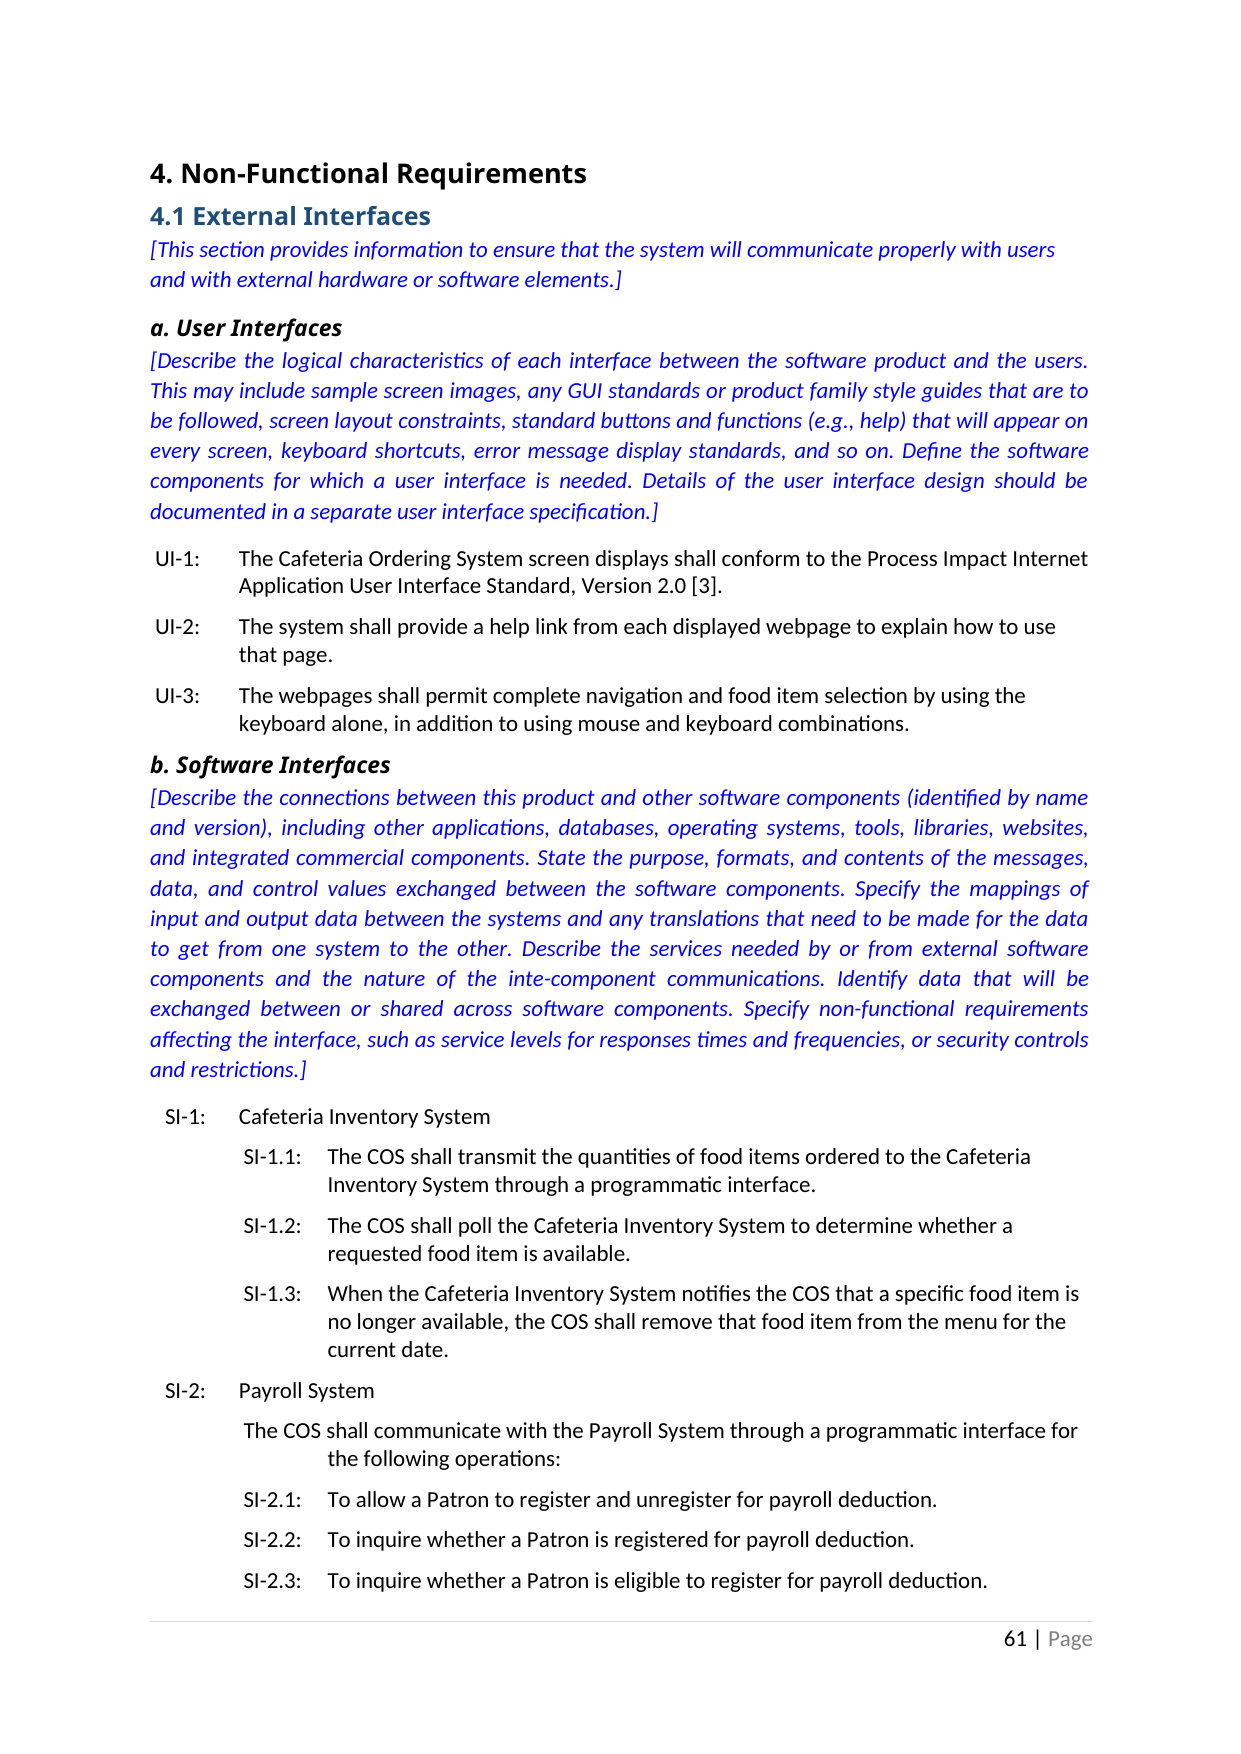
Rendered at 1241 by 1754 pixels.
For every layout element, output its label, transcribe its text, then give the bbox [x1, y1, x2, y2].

text UI-3: The webpages shall permit complete navigation and food item selection by using the keyboard alone, in addition to using mouse and keyboard combinations. [155, 681, 1093, 737]
text SI-2.3: To inquire whether a Patron is eligible to register for payroll deduction. [243, 1566, 1093, 1594]
text SI-1.1: The COS shall transmit the quantities of food items ordered to the Cafeteria Inventory System through a programmatic interface. [243, 1142, 1093, 1198]
text SI-2.2: To inquire whether a Patron is registered for payroll deduction. [243, 1526, 1093, 1553]
text SI-1.3: When the Cafeteria Inventory System notifies the COS that a specific food item is no longer available, the COS shall remove that food item from the menu for the current date. [243, 1279, 1093, 1363]
text [This section provides information to ensure that the system will communicate properly with users and with external hardware or software elements.] [150, 235, 1093, 293]
text The COS shall communicate with the Payroll System through a programmatic interface for the following operations: [243, 1416, 1093, 1472]
subtitle 4. Non-Functional Requirements [150, 154, 1093, 191]
text SI-2: Payroll System [165, 1376, 1093, 1404]
text SI-1.2: The COS shall poll the Cafeteria Inventory System to determine whether a requested food item is available. [243, 1211, 1093, 1267]
text SI-1: Cafeteria Inventory System [165, 1102, 1093, 1130]
text UI-1: The Cafeteria Ordering System screen displays shall conform to the Process Impact Internet Application User Interface Standard, Version 2.0 [3]. [155, 544, 1093, 600]
subtitle b. Software Interfaces [150, 749, 1093, 781]
text SI-2.1: To allow a Patron to register and unregister for payroll deduction. [243, 1485, 1093, 1513]
subtitle a. User Interfaces [150, 312, 1093, 343]
text [Describe the logical characteristics of each interface between the software product and the users. This may include sample screen images, any GUI standards or product family style guides that are to be followed, screen layout constraints, standard buttons and functions (e.g., help) that will appear on every screen, keyboard shortcuts, error message display standards, and so on. Define the software components for which a user interface is needed. Details of the user interface design should be documented in a separate user interface specification.] [150, 346, 1093, 525]
text UI-2: The system shall provide a help link from each displayed webpage to explain how to use that page. [155, 612, 1093, 668]
text [Describe the connections between this product and other software components (identified by name and version), including other applications, databases, operating systems, tools, libraries, websites, and integrated commercial components. State the purpose, formats, and contents of the messages, data, and control values exchanged between the software components. Specify the mappings of input and output data between the systems and any translations that need to be made for the data to get from one system to the other. Describe the services needed by or from external software components and the nature of the inte-component communications. Identify data that will be exchanged between or shared across software components. Specify non-functional requirements affecting the interface, such as service levels for responses times and frequencies, or security controls and restrictions.] [150, 783, 1093, 1083]
subtitle 4.1 External Interfaces [150, 198, 1093, 232]
